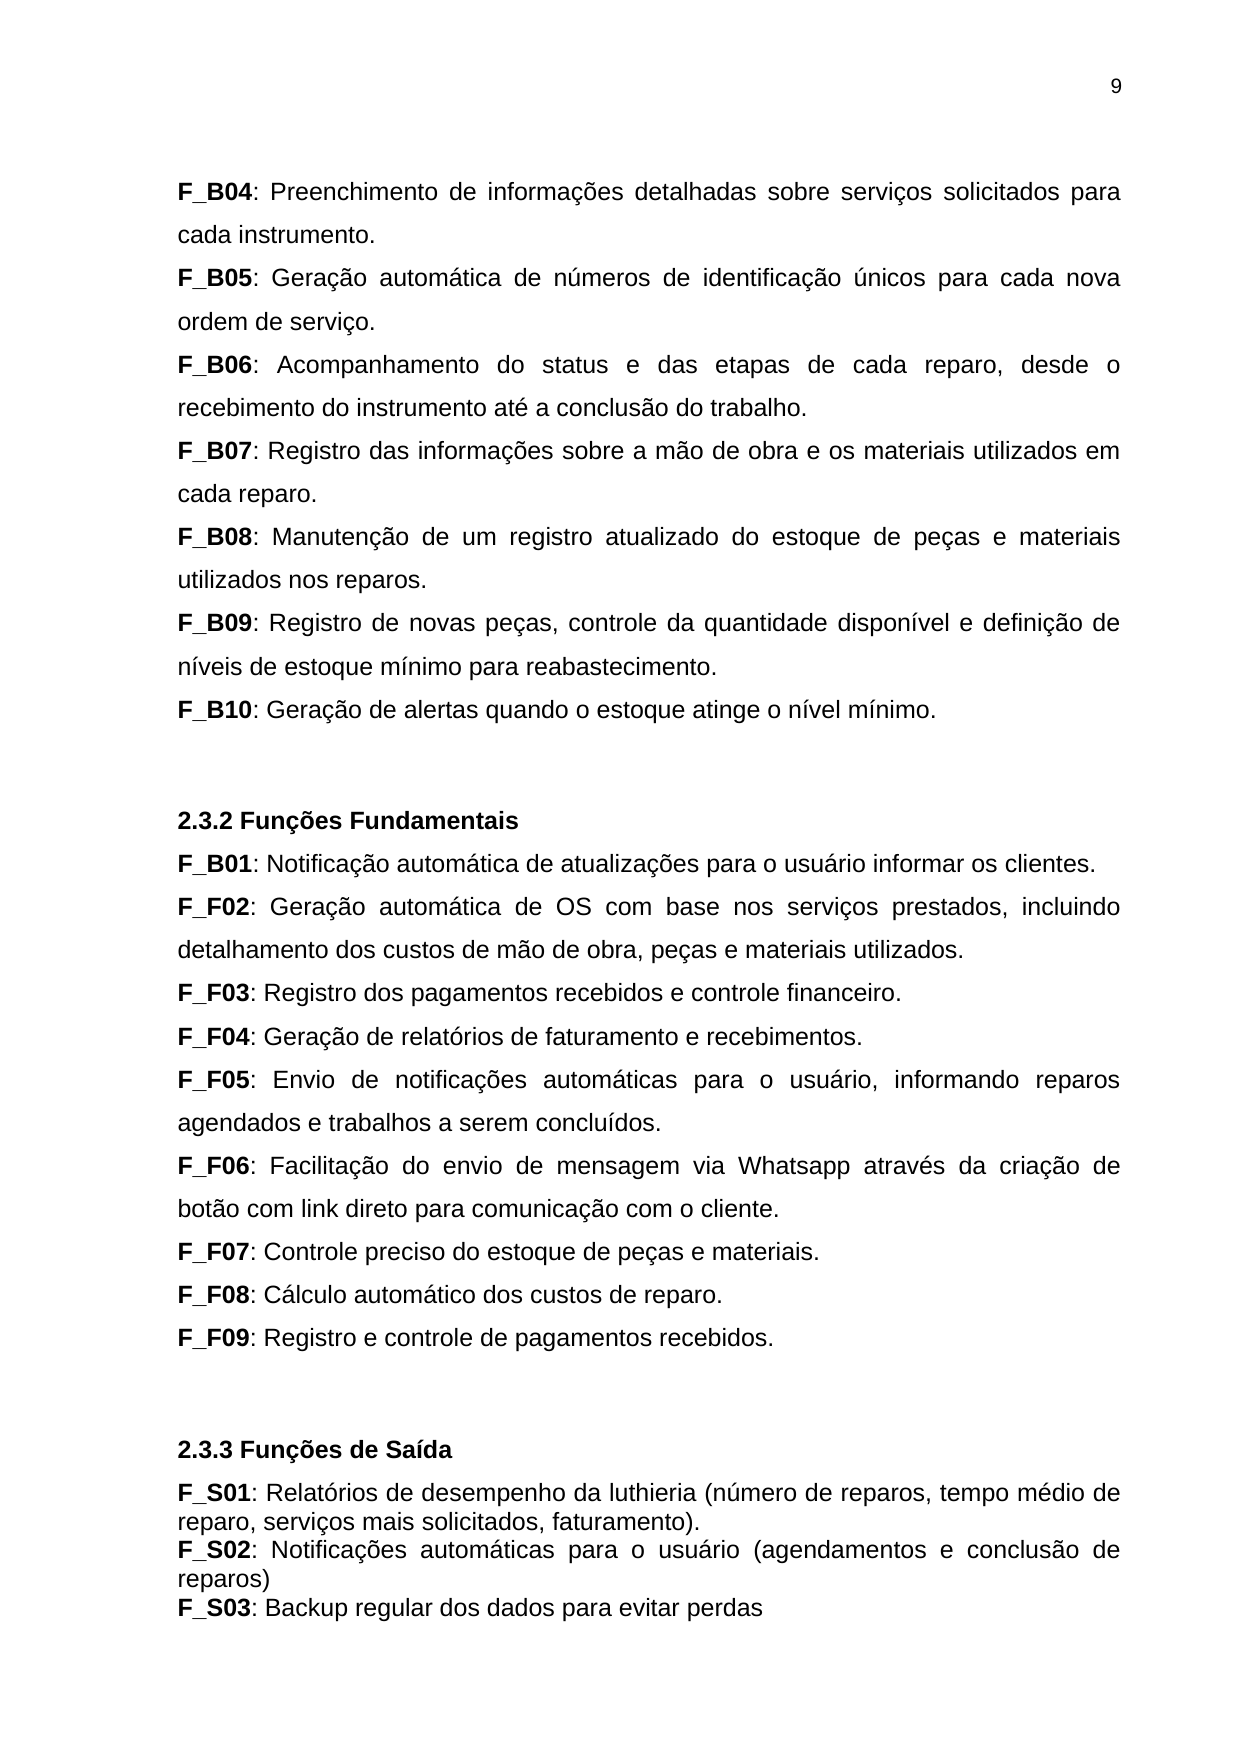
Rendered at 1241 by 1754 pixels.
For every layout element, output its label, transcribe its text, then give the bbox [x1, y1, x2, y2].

text F_F04: Geração de relatórios de faturamento e recebimentos. [177, 1022, 1122, 1050]
text F_F02: Geração automática de OS com base nos serviços prestados, incluindo detalhamento dos custos de mão de obra, peças e materiais utilizados. [177, 892, 1122, 964]
text F_B09: Registro de novas peças, controle da quantidade disponível e definição de níveis de estoque mínimo para reabastecimento. [177, 608, 1122, 680]
text F_F08: Cálculo automático dos custos de reparo. [177, 1280, 1122, 1309]
text F_F05: Envio de notificações automáticas para o usuário, informando reparos agendados e trabalhos a serem concluídos. [177, 1065, 1122, 1137]
text F_S03: Backup regular dos dados para evitar perdas [177, 1593, 1122, 1622]
text F_B04: Preenchimento de informações detalhadas sobre serviços solicitados para cada instrumento. [177, 177, 1122, 249]
text F_B07: Registro das informações sobre a mão de obra e os materiais utilizados em cada reparo. [177, 436, 1122, 508]
text F_F06: Facilitação do envio de mensagem via Whatsapp através da criação de botão com link direto para comunicação com o cliente. [177, 1151, 1122, 1223]
subtitle 2.3.3 Funções de Saída [177, 1435, 1122, 1463]
subtitle 2.3.2 Funções Fundamentais [177, 806, 1122, 835]
text F_F09: Registro e controle de pagamentos recebidos. [177, 1323, 1122, 1352]
text F_B05: Geração automática de números de identificação únicos para cada nova ordem de serviço. [177, 263, 1122, 335]
text F_B06: Acompanhamento do status e das etapas de cada reparo, desde o recebimento do instrumento até a conclusão do trabalho. [177, 350, 1122, 422]
text F_F03: Registro dos pagamentos recebidos e controle financeiro. [177, 978, 1122, 1007]
text F_B01: Notificação automática de atualizações para o usuário informar os clientes. [177, 849, 1122, 878]
text F_B08: Manutenção de um registro atualizado do estoque de peças e materiais utilizados nos reparos. [177, 522, 1122, 594]
text F_B10: Geração de alertas quando o estoque atinge o nível mínimo. [177, 695, 1122, 723]
text F_S01: Relatórios de desempenho da luthieria (número de reparos, tempo médio de reparo, serviços mais solicitados, faturamento). [177, 1478, 1122, 1535]
text F_S02: Notificações automáticas para o usuário (agendamentos e conclusão de reparos) [177, 1535, 1122, 1593]
text F_F07: Controle preciso do estoque de peças e materiais. [177, 1237, 1122, 1266]
